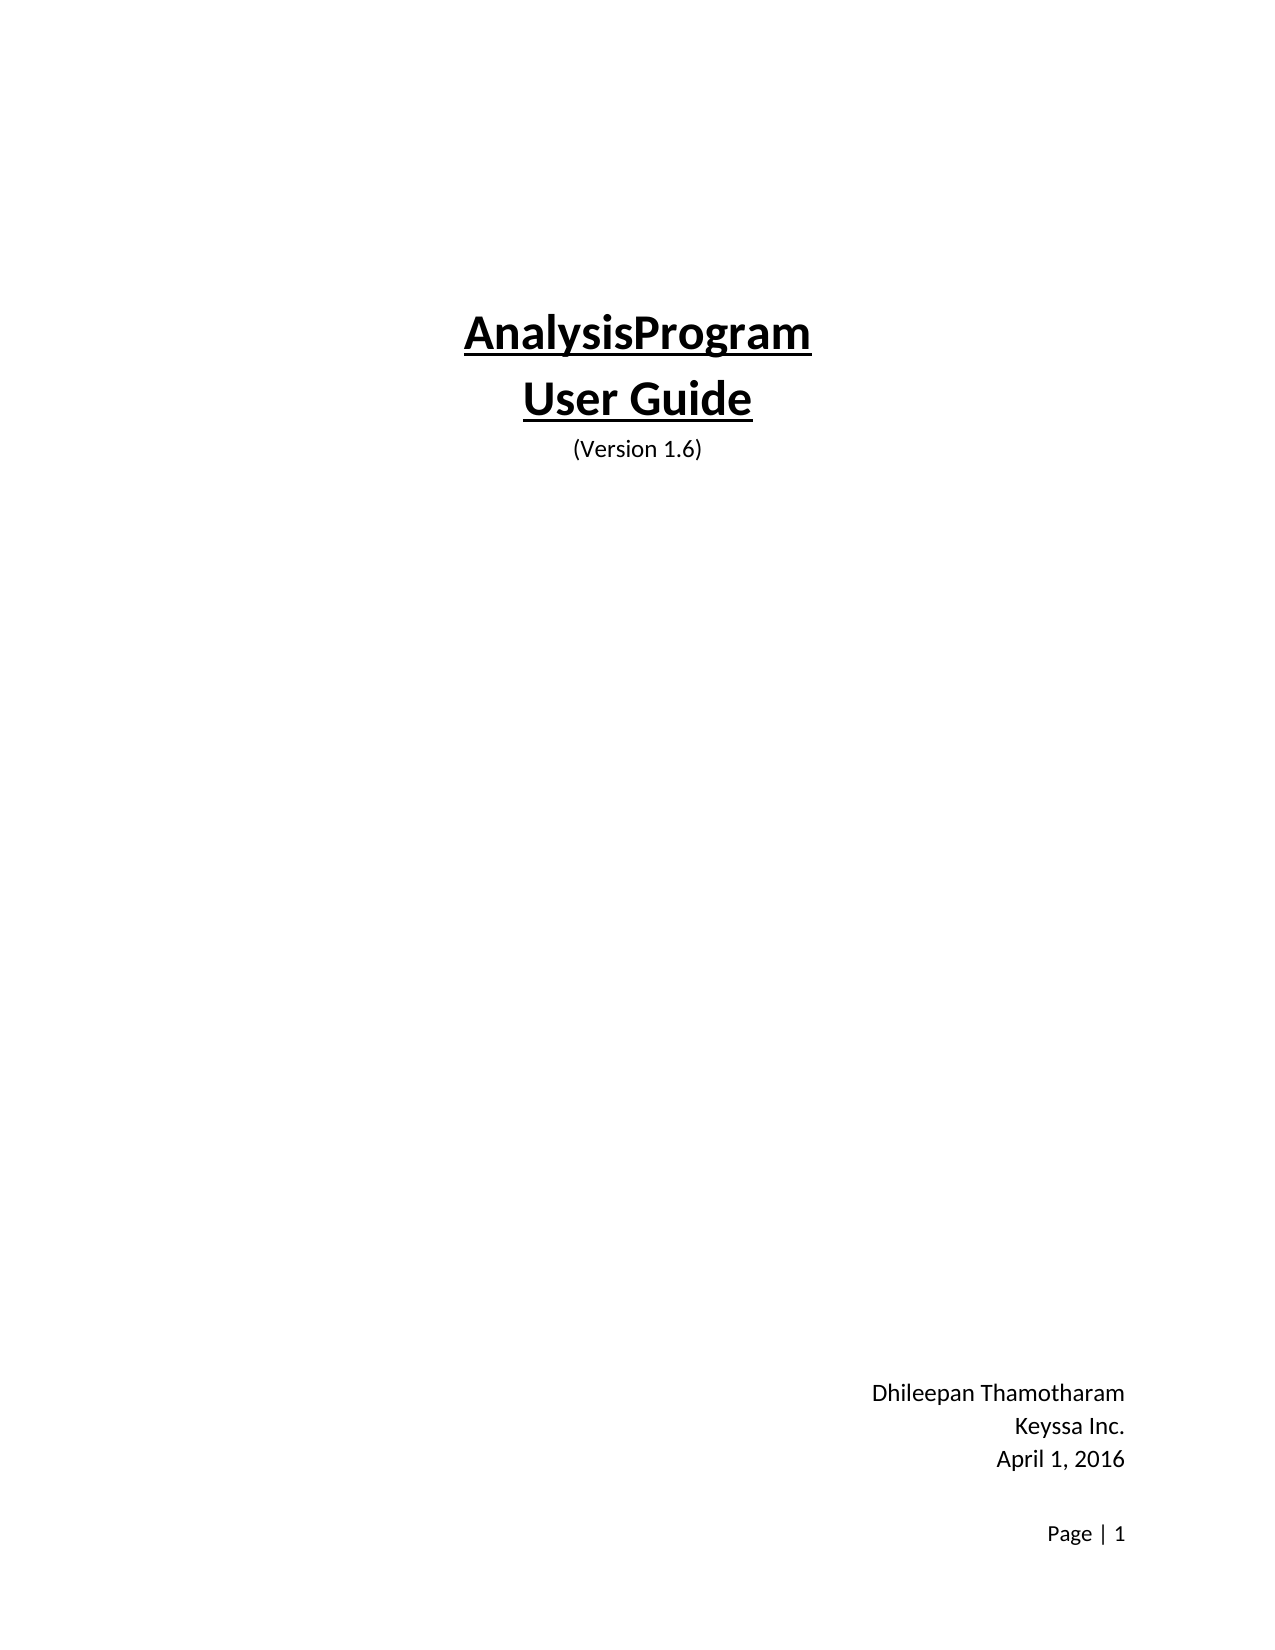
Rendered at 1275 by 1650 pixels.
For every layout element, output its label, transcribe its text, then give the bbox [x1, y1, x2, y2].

text AnalysisProgram [150, 301, 1125, 362]
text Dhileepan Thamotharam [150, 1377, 1125, 1407]
text (Version 1.6) [150, 433, 1125, 463]
text April 1, 2016 [150, 1443, 1125, 1473]
text User Guide [150, 367, 1125, 428]
text Keyssa Inc. [150, 1410, 1125, 1440]
